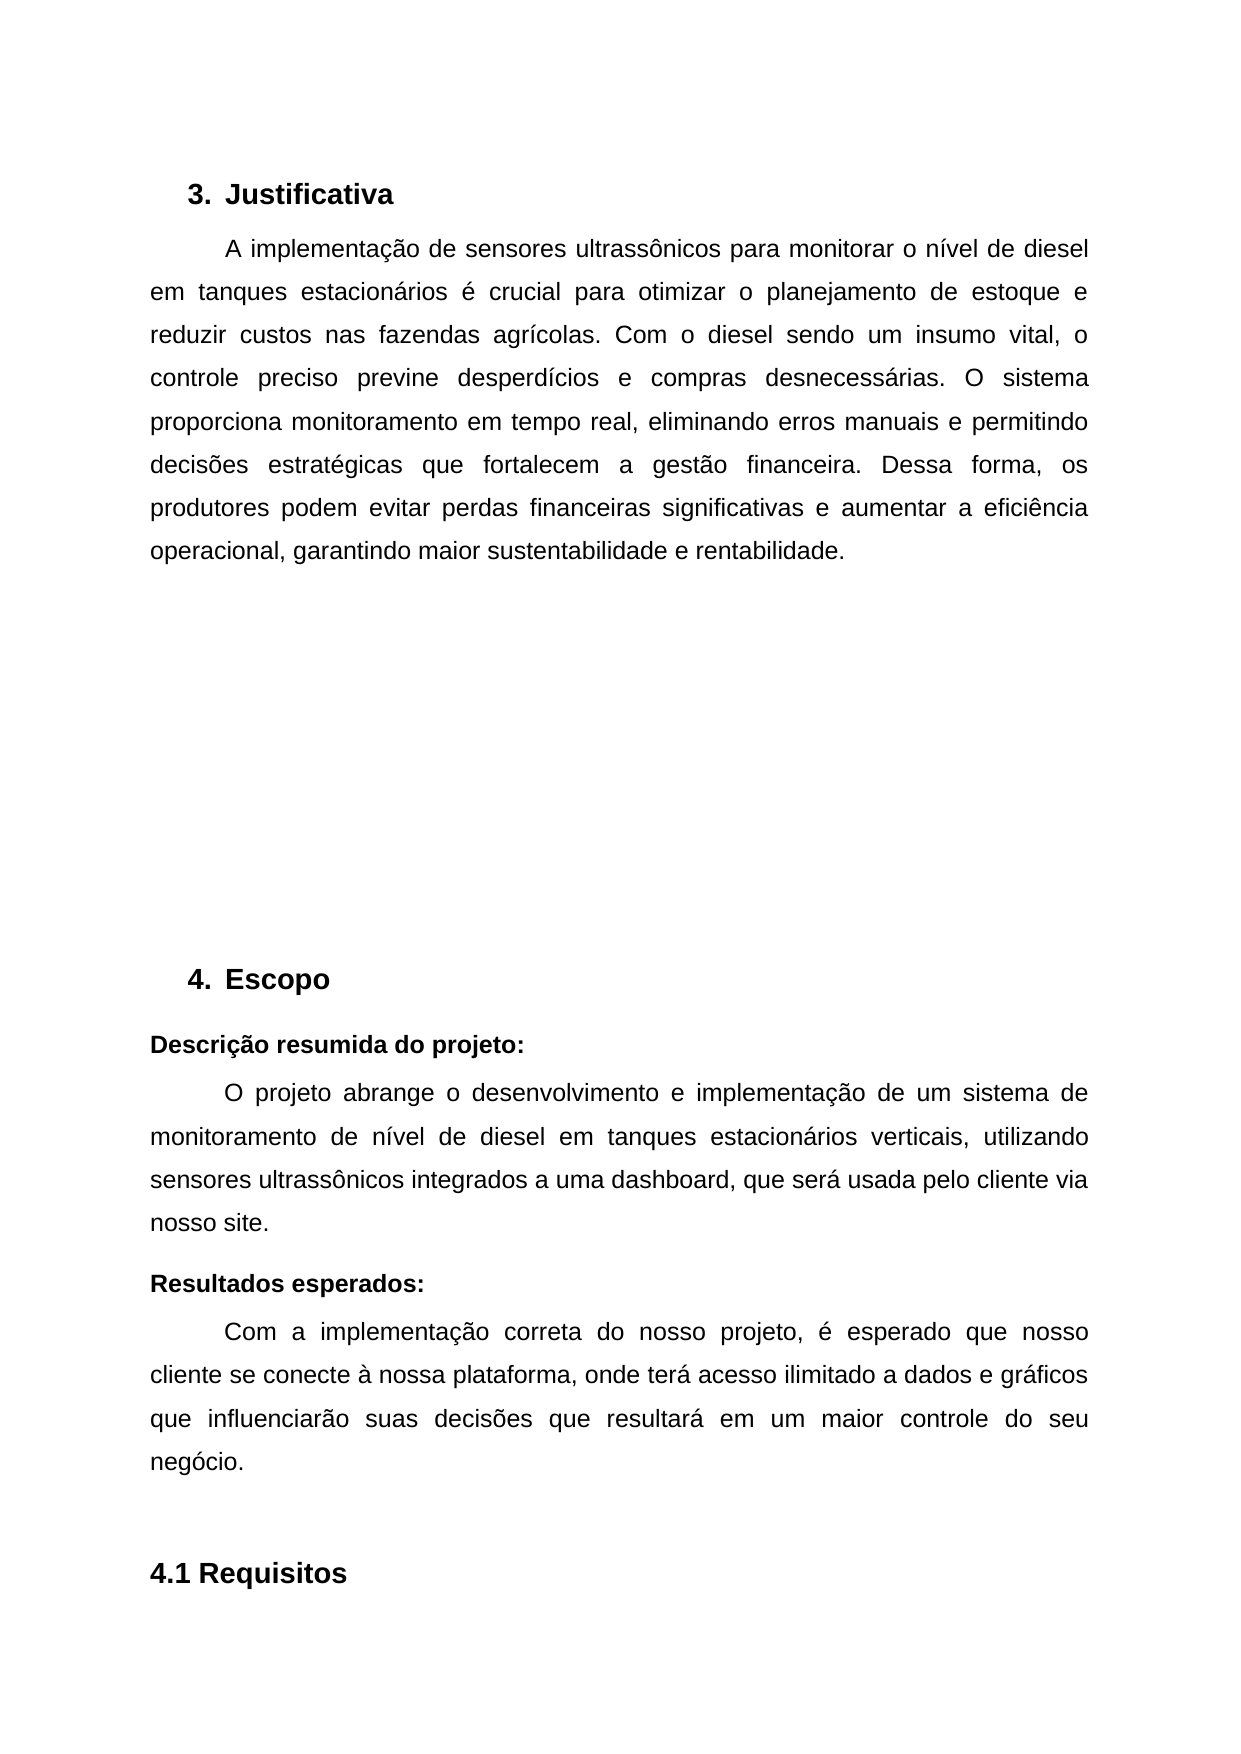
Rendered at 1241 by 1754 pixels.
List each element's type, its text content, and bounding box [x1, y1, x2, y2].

text A implementação de sensores ultrassônicos para monitorar o nível de diesel em tanques estacionários é crucial para otimizar o planejamento de estoque e reduzir custos nas fazendas agrícolas. Com o diesel sendo um insumo vital, o controle preciso previne desperdícios e compras desnecessárias. O sistema proporciona monitoramento em tempo real, eliminando erros manuais e permitindo decisões estratégicas que fortalecem a gestão financeira. Dessa forma, os produtores podem evitar perdas financeiras significativas e aumentar a eficiência operacional, garantindo maior sustentabilidade e rentabilidade. [150, 234, 1090, 564]
subtitle Resultados esperados: [150, 1269, 1090, 1297]
list Justificativa [187, 177, 1090, 211]
subtitle Com a implementação correta do nosso projeto, é esperado que nosso cliente se conecte à nossa plataforma, onde terá acesso ilimitado a dados e gráficos que influenciarão suas decisões que resultará em um maior controle do seu negócio. [150, 1317, 1090, 1476]
subtitle 4.1 Requisitos [150, 1556, 1090, 1590]
list Escopo [187, 962, 1090, 995]
subtitle Descrição resumida do projeto: [150, 1030, 1090, 1058]
